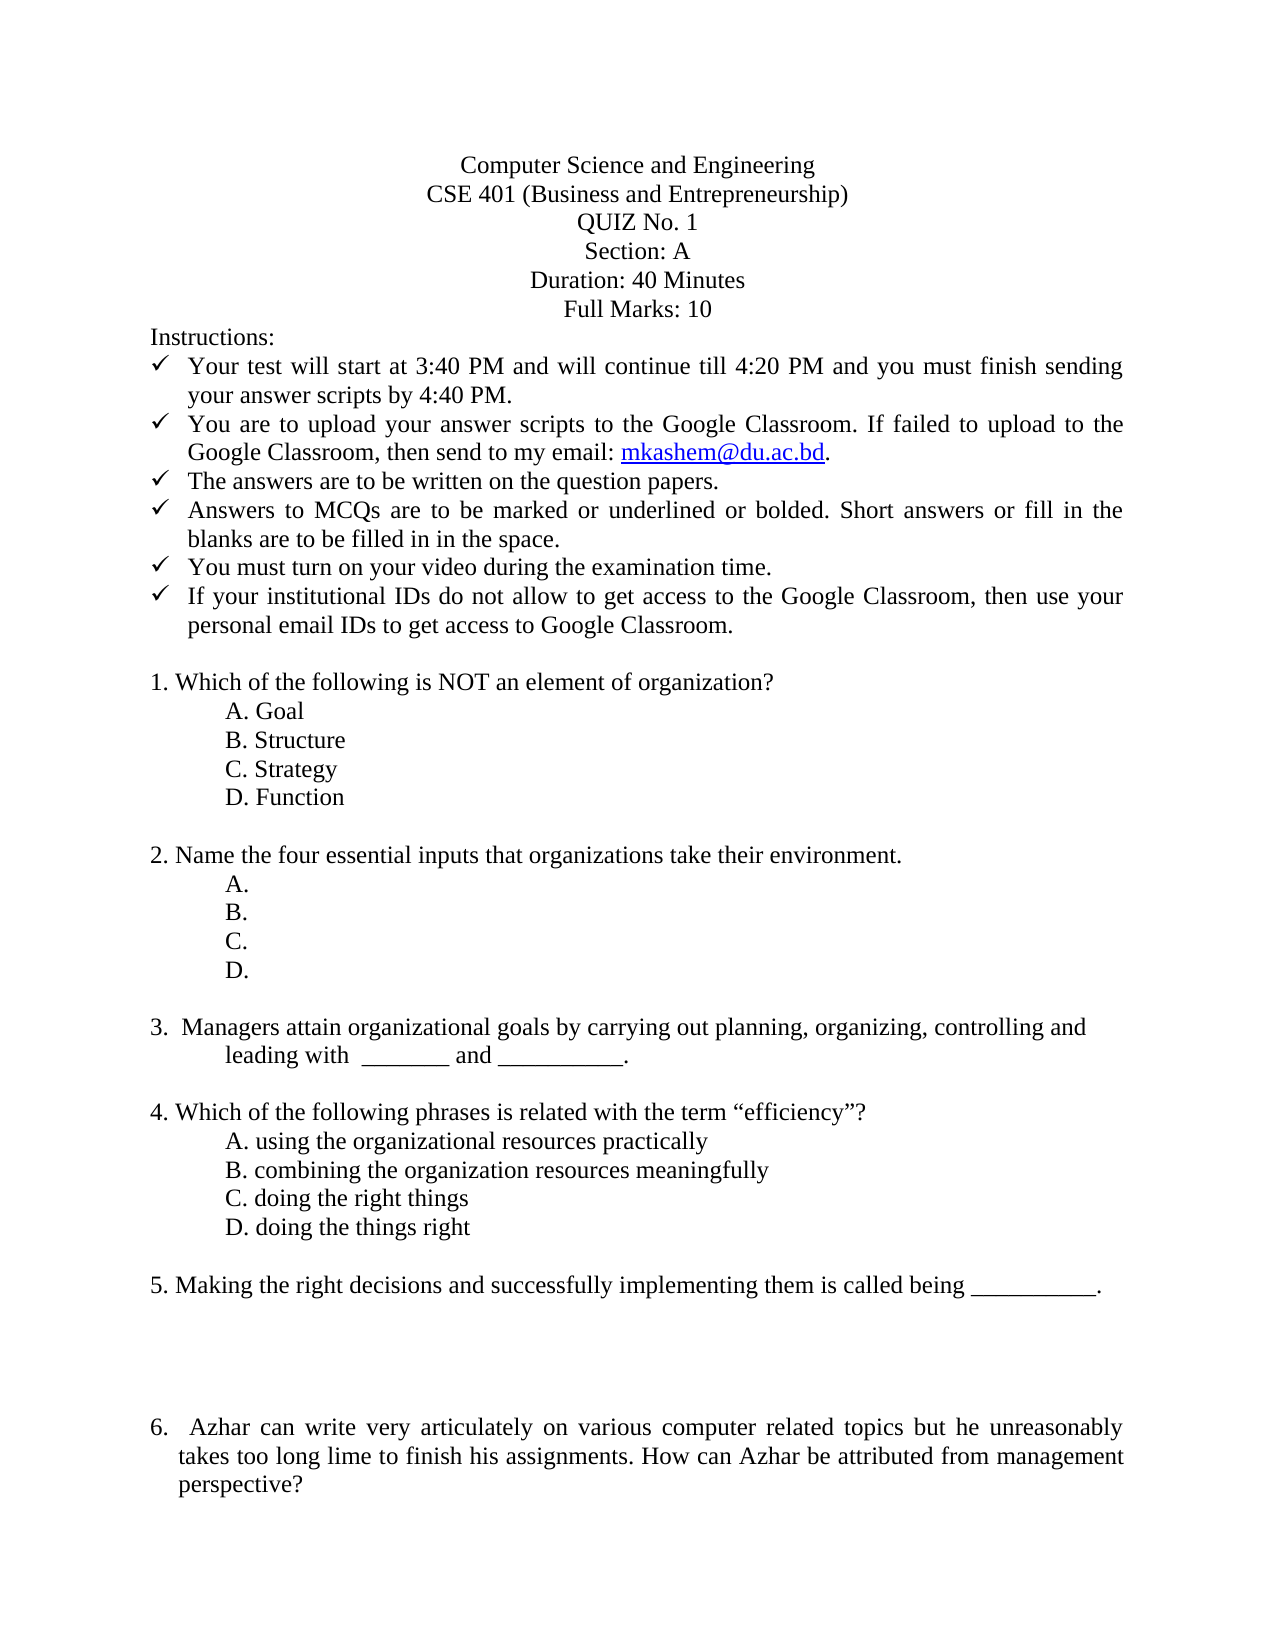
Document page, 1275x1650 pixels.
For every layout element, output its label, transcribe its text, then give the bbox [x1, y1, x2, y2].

text C. [150, 926, 1125, 955]
text A. [150, 869, 1125, 897]
text C. doing the right things [150, 1183, 1125, 1212]
text 5. Making the right decisions and successfully implementing them is called being __________. [150, 1270, 1125, 1298]
text QUIZ No. 1 [150, 207, 1125, 236]
text D. doing the things right [150, 1212, 1125, 1241]
text B. [150, 897, 1125, 926]
text Computer Science and Engineering [150, 150, 1125, 179]
text 1. Which of the following is NOT an element of organization? [150, 667, 1125, 696]
list You are to upload your answer scripts to the Google Classroom. If failed to upload to the Google Classroom, then send to my email: mkashem@du.ac.bd. [150, 409, 1125, 466]
list The answers are to be written on the question papers. [150, 466, 1125, 495]
text B. Structure [225, 725, 1125, 754]
text D. Function [225, 782, 1125, 811]
list You must turn on your video during the examination time. [150, 552, 1125, 581]
text C. Strategy [225, 754, 1125, 782]
text B. combining the organization resources meaningfully [150, 1155, 1125, 1183]
text 4. Which of the following phrases is related with the term “efficiency”? [150, 1097, 1125, 1126]
list If your institutional IDs do not allow to get access to the Google Classroom, then use your personal email IDs to get access to Google Classroom. [150, 581, 1125, 639]
text 3. Managers attain organizational goals by carrying out planning, organizing, controlling and leading with _______ and __________. [150, 1012, 1125, 1069]
text A. using the organizational resources practically [150, 1126, 1125, 1155]
text D. [150, 955, 1125, 984]
list Answers to MCQs are to be marked or underlined or bolded. Short answers or fill in the blanks are to be filled in in the space. [150, 495, 1125, 552]
list Your test will start at 3:40 PM and will continue till 4:20 PM and you must finish sending your answer scripts by 4:40 PM. [150, 351, 1125, 409]
text CSE 401 (Business and Entrepreneurship) [150, 179, 1125, 207]
text 2. Name the four essential inputs that organizations take their environment. [150, 840, 1125, 869]
text A. Goal [225, 696, 1125, 725]
text 6. Azhar can write very articulately on various computer related topics but he unreasonably takes too long lime to finish his assignments. How can Azhar be attributed from management perspective? [150, 1412, 1125, 1498]
text Section: A [150, 236, 1125, 265]
text Instructions: [150, 322, 1125, 351]
text Full Marks: 10 [150, 294, 1125, 322]
text Duration: 40 Minutes [150, 265, 1125, 294]
